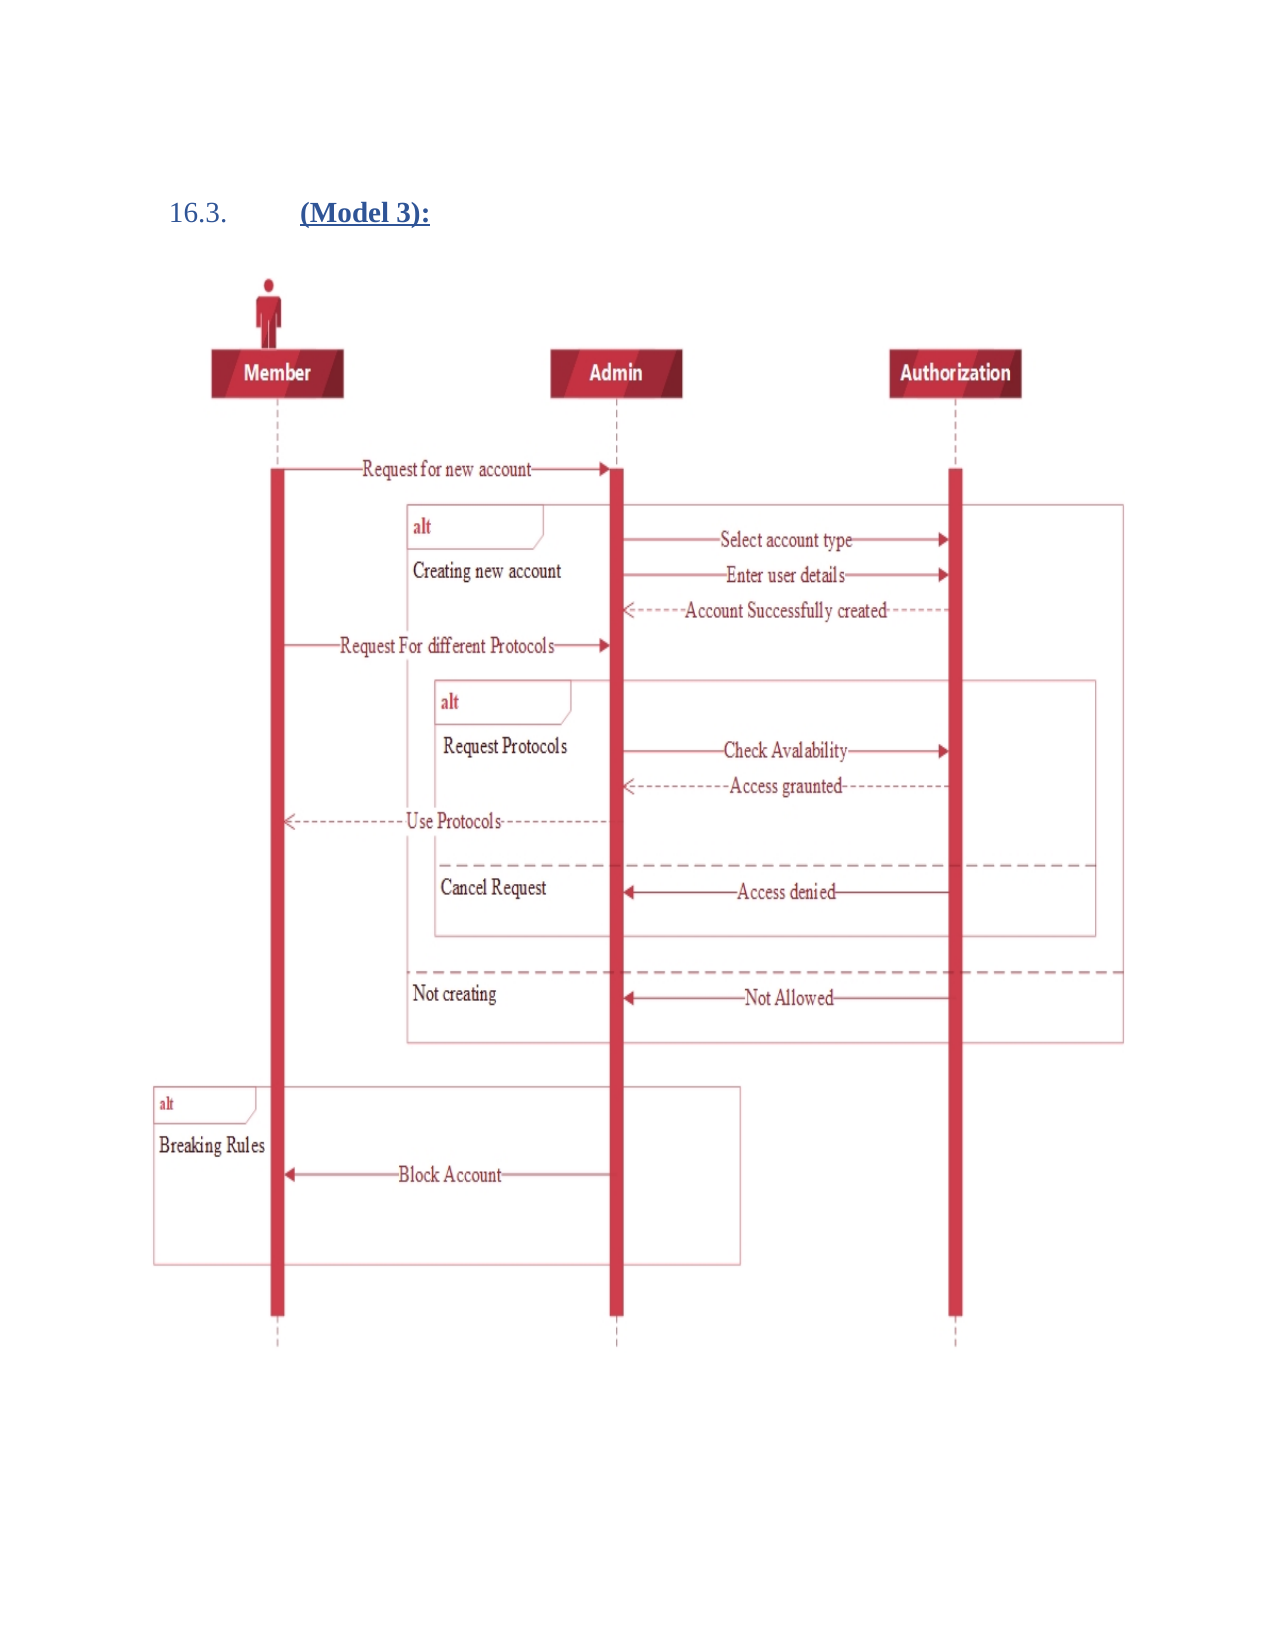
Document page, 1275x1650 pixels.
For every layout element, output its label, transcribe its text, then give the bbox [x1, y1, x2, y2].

subtitle (Model 3): [169, 195, 1125, 229]
picture [150, 276, 1125, 1353]
